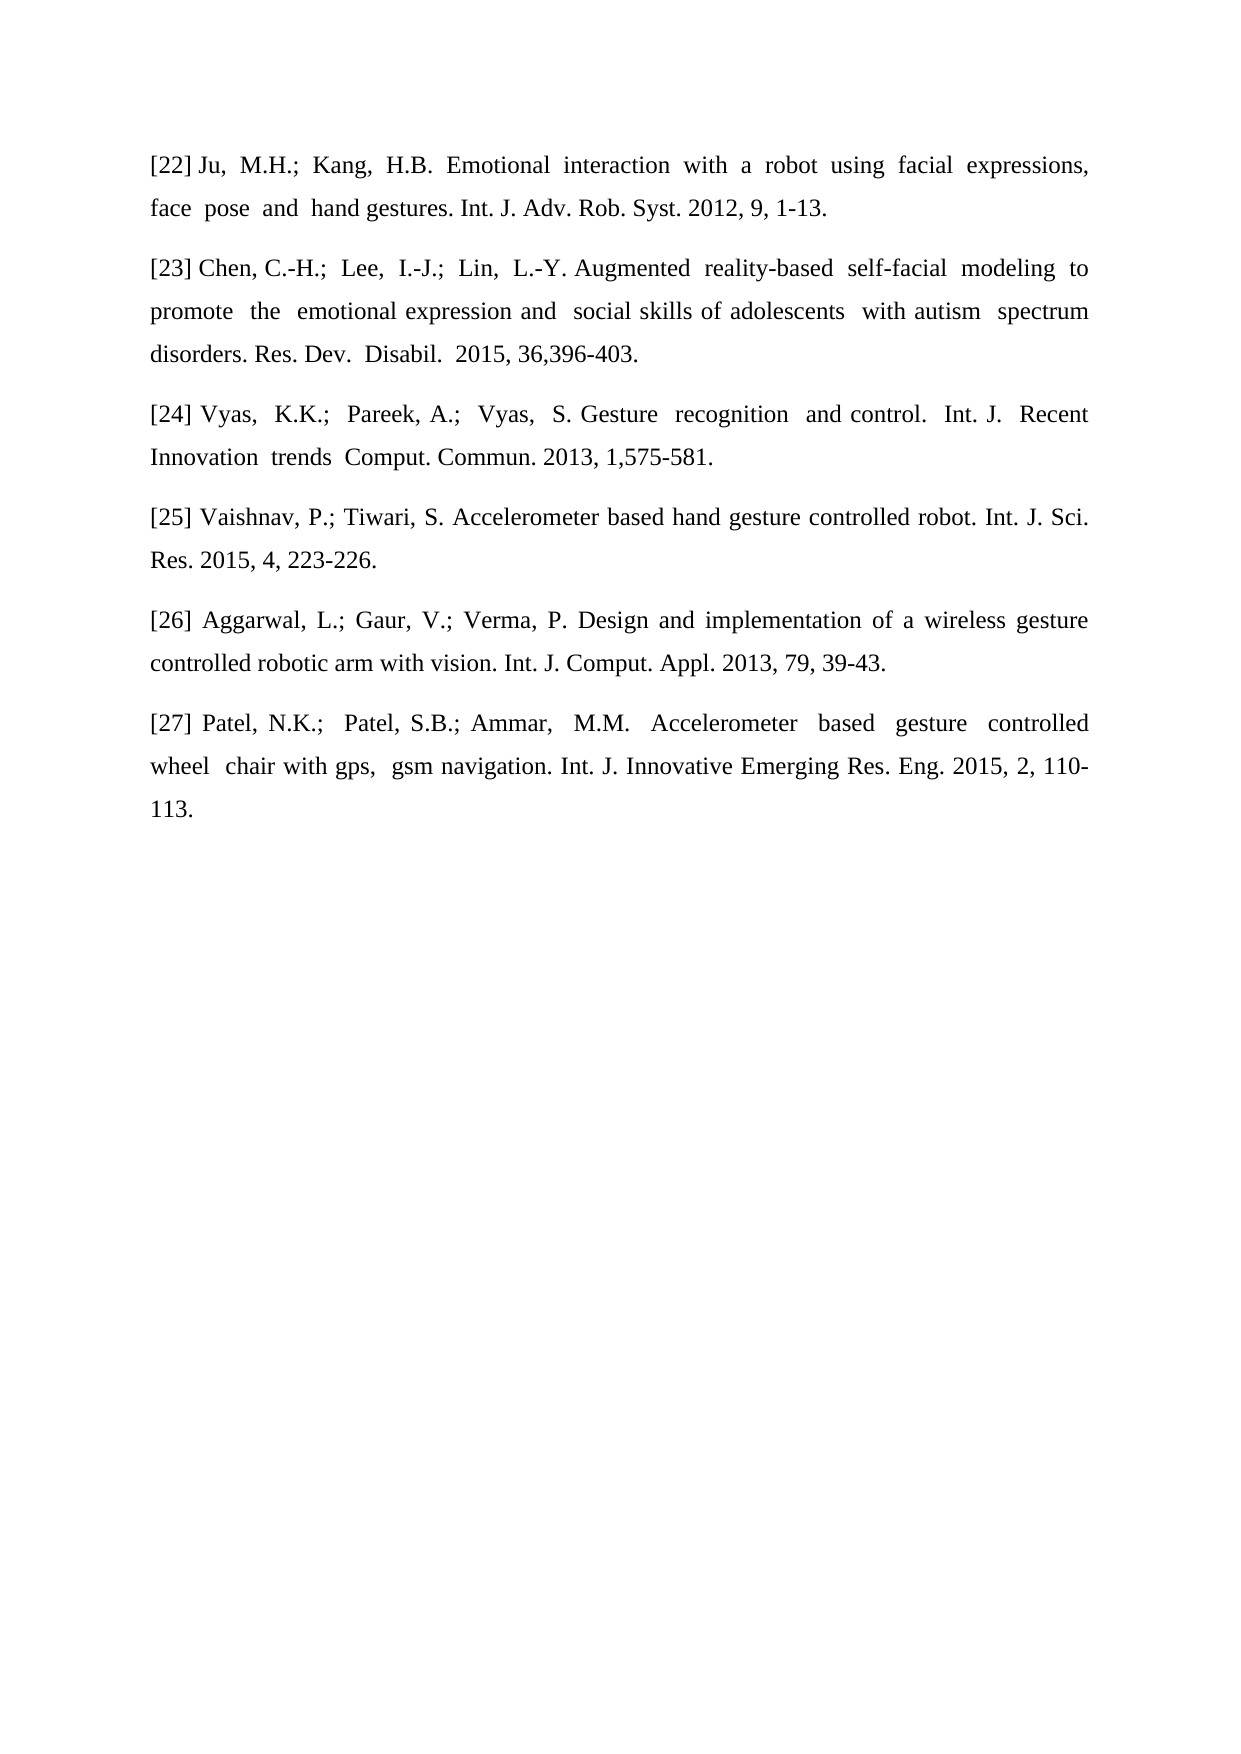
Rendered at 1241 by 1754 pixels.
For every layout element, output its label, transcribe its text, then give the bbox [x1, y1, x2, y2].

text [23] Chen, C.-H.; Lee, I.-J.; Lin, L.-Y. Augmented reality-based self-facial modeling to promote the emotional expression and social skills of adolescents with autism spectrum disorders. Res. Dev. Disabil. 2015, 36,396-403. [150, 253, 1090, 368]
text [22] Ju, M.H.; Kang, H.B. Emotional interaction with a robot using facial expressions, face pose and hand gestures. Int. J. Adv. Rob. Syst. 2012, 9, 1-13. [150, 150, 1090, 222]
text [24] Vyas, K.K.; Pareek, A.; Vyas, S. Gesture recognition and control. Int. J. Recent Innovation trends Comput. Commun. 2013, 1,575-581. [150, 399, 1090, 471]
text [26] Aggarwal, L.; Gaur, V.; Verma, P. Design and implementation of a wireless gesture controlled robotic arm with vision. Int. J. Comput. Appl. 2013, 79, 39-43. [150, 605, 1090, 677]
text [25] Vaishnav, P.; Tiwari, S. Accelerometer based hand gesture controlled robot. Int. J. Sci. Res. 2015, 4, 223-226. [150, 502, 1090, 574]
text [27] Patel, N.K.; Patel, S.B.; Ammar, M.M. Accelerometer based gesture controlled wheel chair with gps, gsm navigation. Int. J. Innovative Emerging Res. Eng. 2015, 2, 110-113. [150, 708, 1090, 823]
